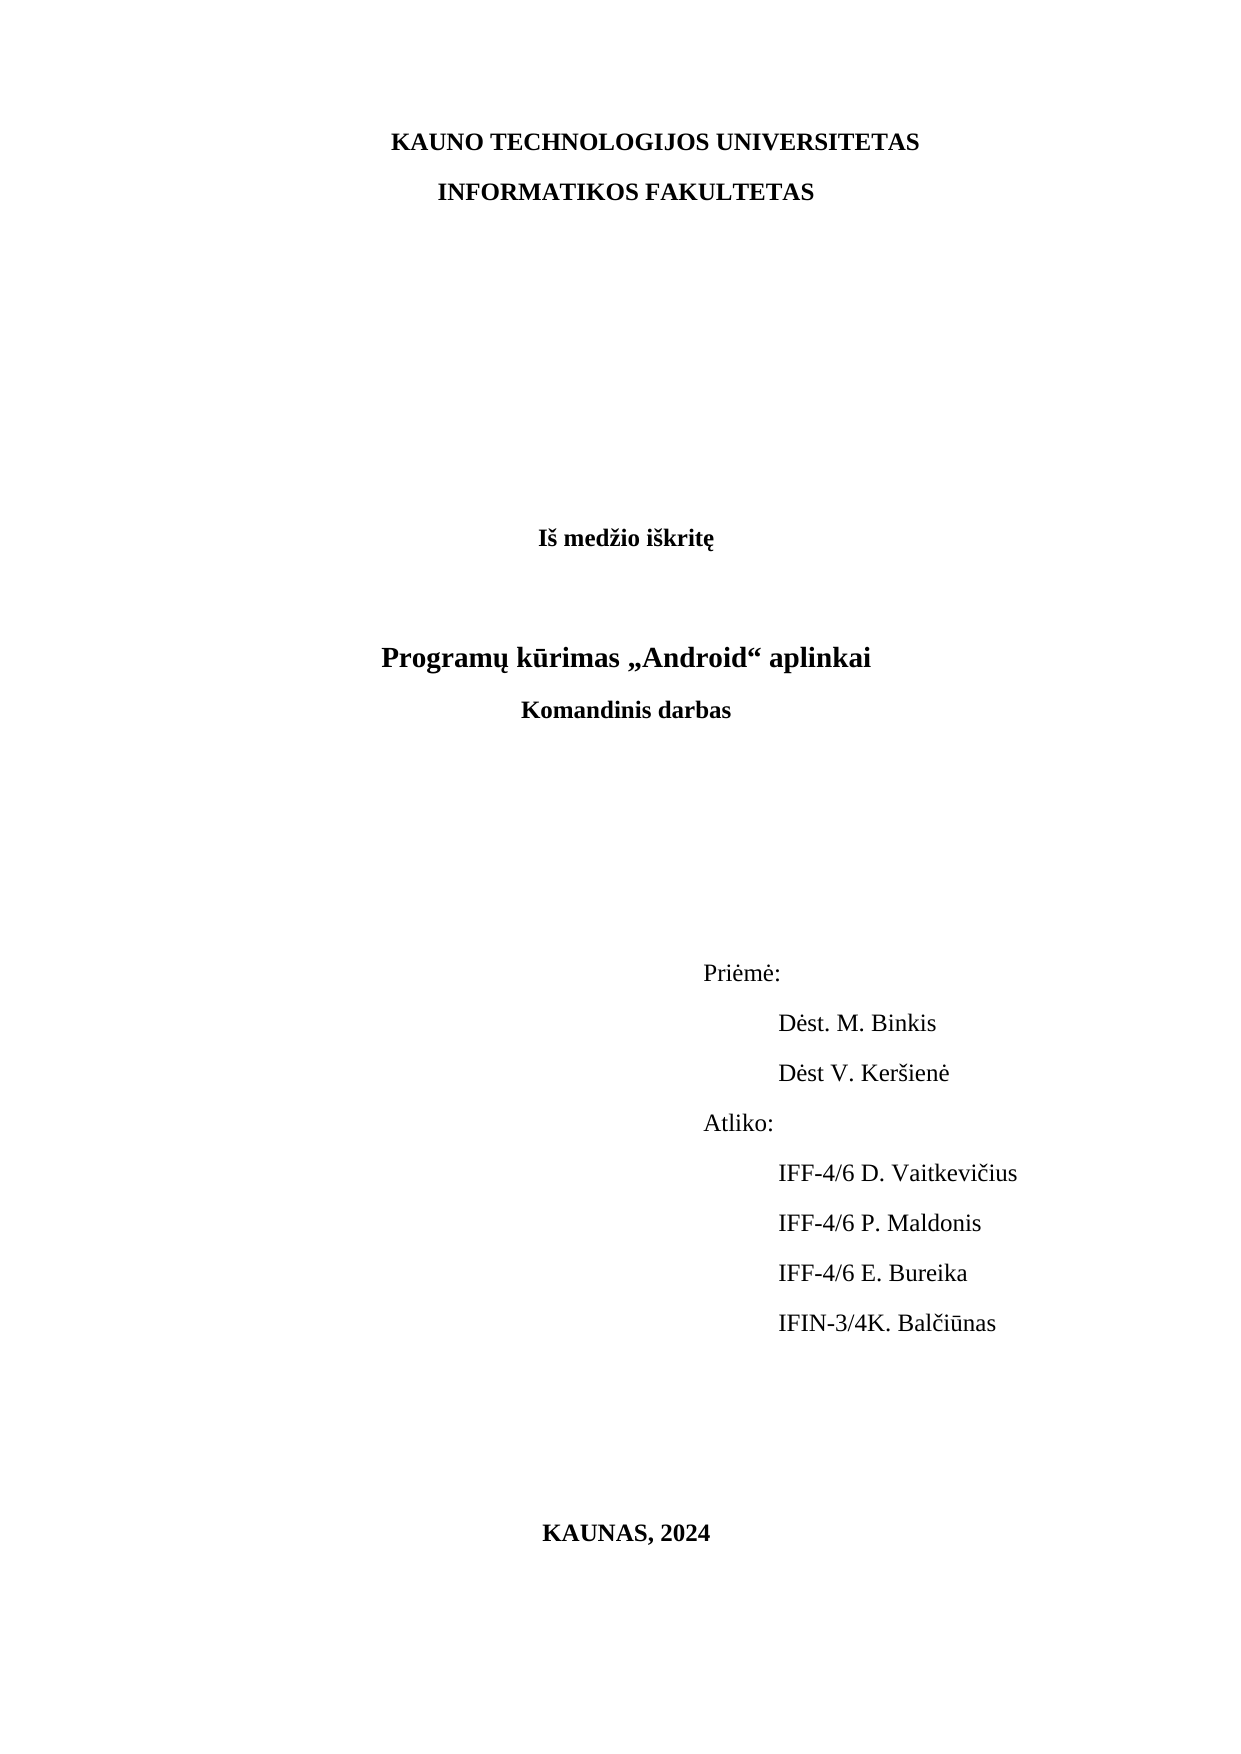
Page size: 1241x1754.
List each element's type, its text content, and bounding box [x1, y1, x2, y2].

subtitle IFF-4/6 E. Bureika [118, 1258, 1134, 1286]
subtitle IFF-4/6 P. Maldonis [118, 1208, 1134, 1236]
text KAUNAS, 2024 [118, 1518, 1134, 1547]
subtitle IFF-4/6 D. Vaitkevičius [118, 1158, 1134, 1186]
subtitle Dėst. M. Binkis [118, 1008, 1134, 1036]
text Iš medžio iškritę [118, 523, 1134, 552]
subtitle Dėst V. Keršienė [118, 1058, 1134, 1086]
text Komandinis darbas [118, 695, 1134, 724]
text INFORMATIKOS FAKULTETAS [118, 177, 1134, 206]
text Programų kūrimas „Android“ aplinkai [118, 640, 1134, 673]
subtitle IFIN-3/4K. Balčiūnas [118, 1308, 1134, 1336]
subtitle Atliko: [118, 1108, 1134, 1136]
subtitle Priėmė: [118, 958, 1134, 986]
text KAUNO TECHNOLOGIJOS UNIVERSITETAS [118, 127, 1134, 156]
